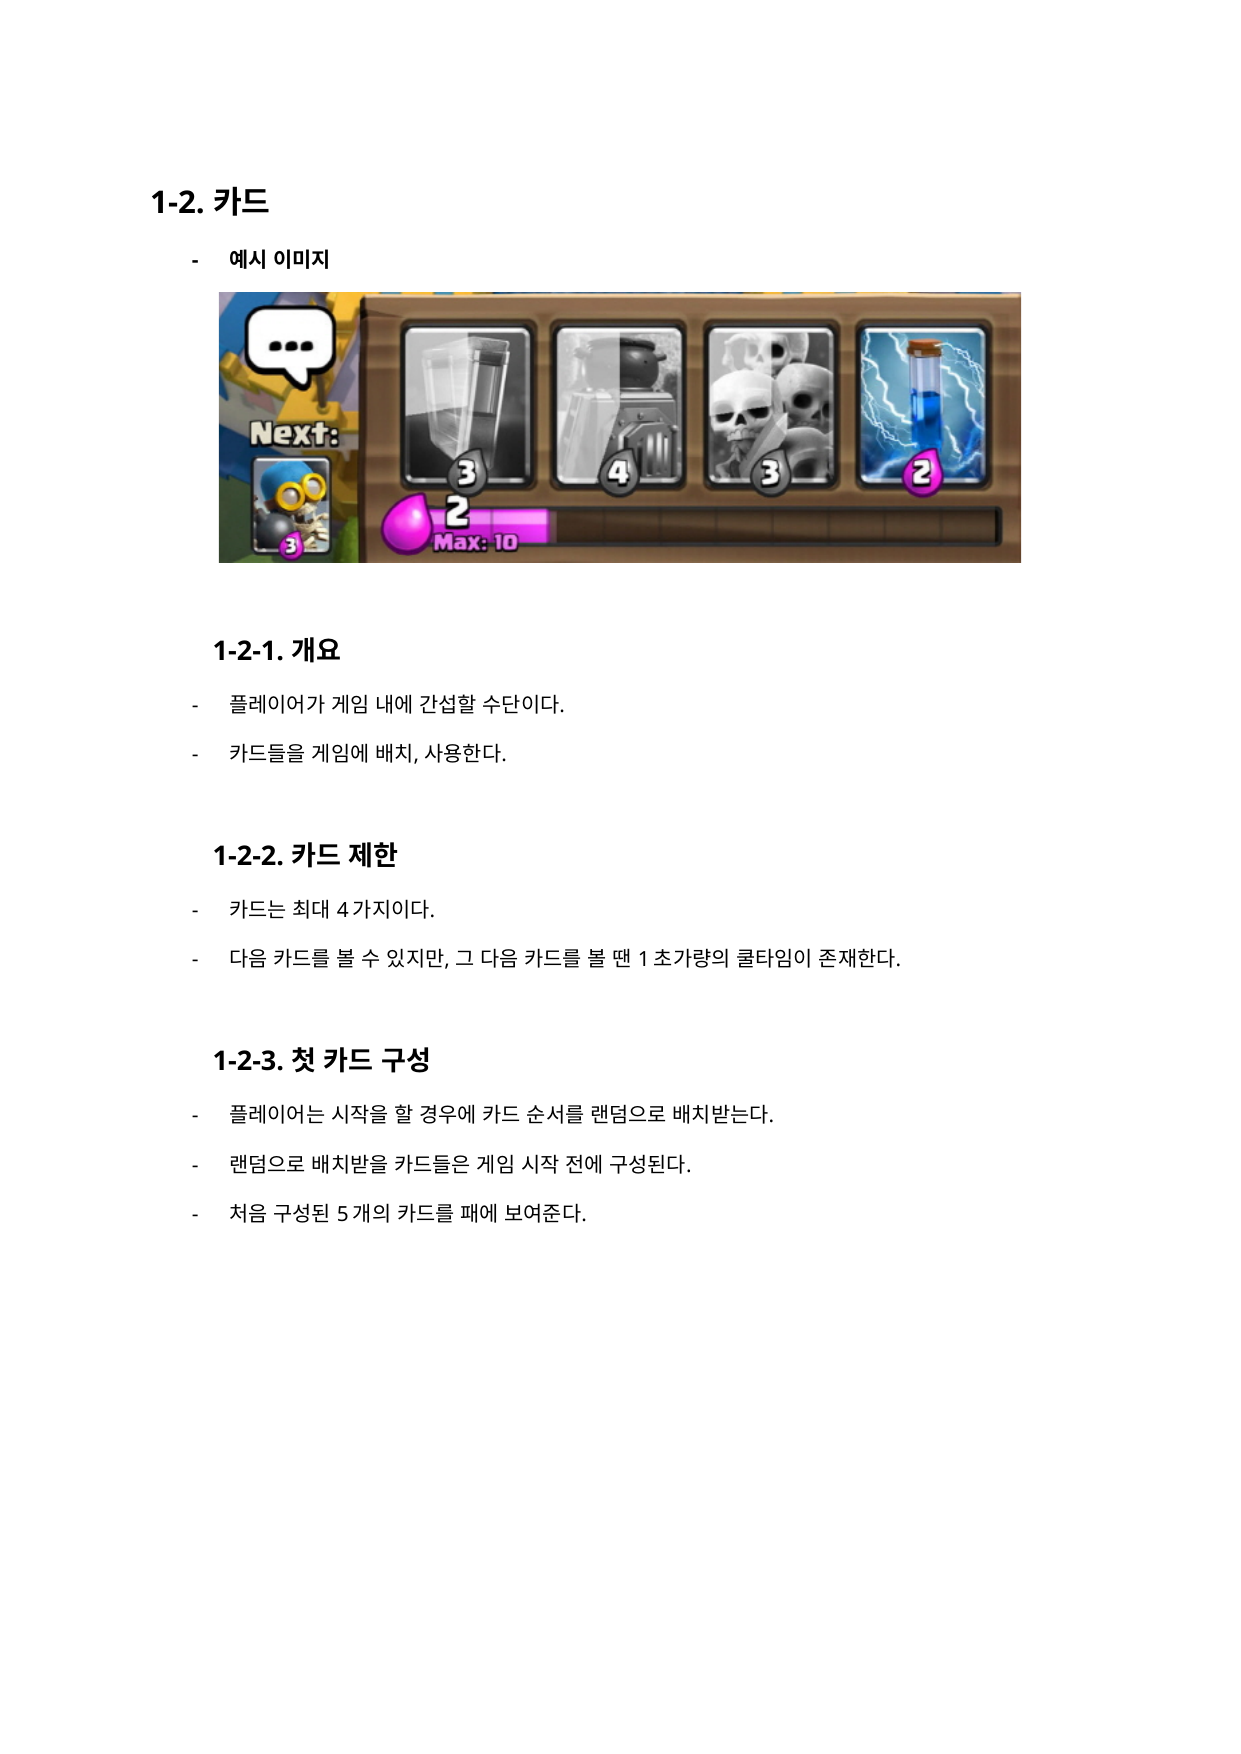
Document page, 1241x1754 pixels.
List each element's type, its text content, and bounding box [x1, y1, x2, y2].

list 카드들을 게임에 배치, 사용한다. [192, 737, 1090, 768]
subtitle 1-2. 카드 [150, 177, 1090, 223]
list 플레이어는 시작을 할 경우에 카드 순서를 랜덤으로 배치받는다. [192, 1098, 1090, 1129]
subtitle 1-2-2. 카드 제한 [212, 834, 1090, 873]
list 예시 이미지 [192, 243, 1090, 273]
subtitle 1-2-3. 첫 카드 구성 [212, 1039, 1090, 1079]
list 플레이어가 게임 내에 간섭할 수단이다. [192, 688, 1090, 718]
list 처음 구성된 5개의 카드를 패에 보여준다. [192, 1197, 1090, 1227]
subtitle 1-2-1. 개요 [212, 629, 1090, 668]
picture [218, 292, 1022, 563]
list 랜덤으로 배치받을 카드들은 게임 시작 전에 구성된다. [192, 1148, 1090, 1178]
list 카드는 최대 4가지이다. [192, 893, 1090, 923]
list 다음 카드를 볼 수 있지만, 그 다음 카드를 볼 땐 1초가량의 쿨타임이 존재한다. [192, 943, 1090, 973]
